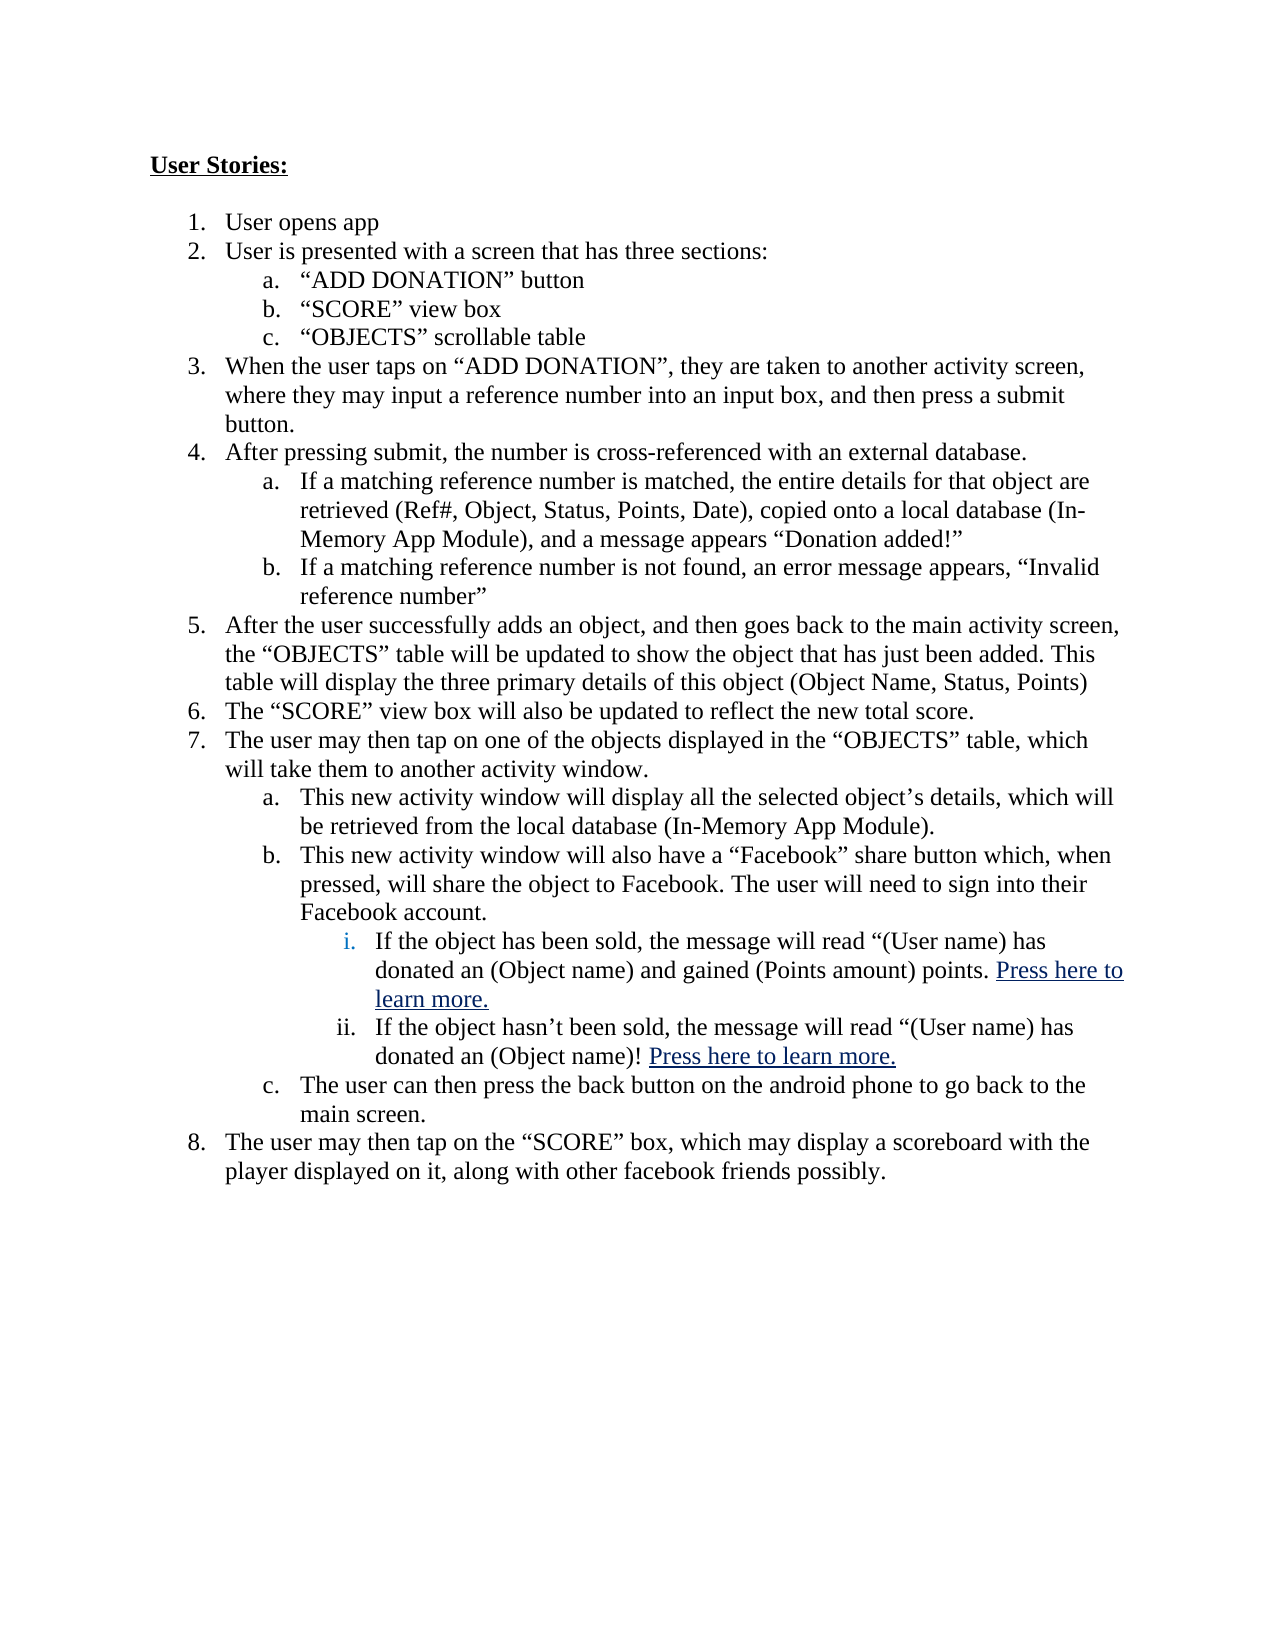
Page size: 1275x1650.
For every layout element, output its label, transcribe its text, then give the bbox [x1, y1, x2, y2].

list The user may then tap on one of the objects displayed in the “OBJECTS” table, which will take them to another activity window. [187, 725, 1125, 782]
list The “SCORE” view box will also be updated to reflect the new total score. [187, 696, 1125, 725]
list If the object has been sold, the message will read “(User name) has donated an (Object name) and gained (Points amount) points. Press here to learn more. [356, 926, 1125, 1012]
list The user can then press the back button on the android phone to go back to the main screen. [262, 1070, 1125, 1127]
list “ADD DONATION” button [262, 265, 1125, 294]
list When the user taps on “ADD DONATION”, they are taken to another activity screen, where they may input a reference number into an input box, and then press a submit button. [187, 351, 1125, 437]
list If a matching reference number is not found, an error message appears, “Invalid reference number” [262, 552, 1125, 610]
text User Stories: [150, 150, 1125, 179]
list If a matching reference number is matched, the entire details for that object are retrieved (Ref#, Object, Status, Points, Date), copied onto a local database (In-Memory App Module), and a message appears “Donation added!” [262, 466, 1125, 552]
list After the user successfully adds an object, and then goes back to the main activity screen, the “OBJECTS” table will be updated to show the object that has just been added. This table will display the three primary details of this object (Object Name, Status, Points) [187, 610, 1125, 696]
list This new activity window will display all the selected object’s details, which will be retrieved from the local database (In-Memory App Module). [262, 782, 1125, 840]
list “SCORE” view box [262, 294, 1125, 322]
list User is presented with a screen that has three sections: [187, 236, 1125, 265]
list After pressing submit, the number is cross-referenced with an external database. [187, 437, 1125, 466]
list The user may then tap on the “SCORE” box, which may display a scoreboard with the player displayed on it, along with other facebook friends possibly. [187, 1127, 1125, 1185]
list “OBJECTS” scrollable table [262, 322, 1125, 351]
list User opens app [187, 207, 1125, 236]
list This new activity window will also have a “Facebook” share button which, when pressed, will share the object to Facebook. The user will need to sign into their Facebook account. [262, 840, 1125, 926]
list If the object hasn’t been sold, the message will read “(User name) has donated an (Object name)! Press here to learn more. [356, 1012, 1125, 1070]
